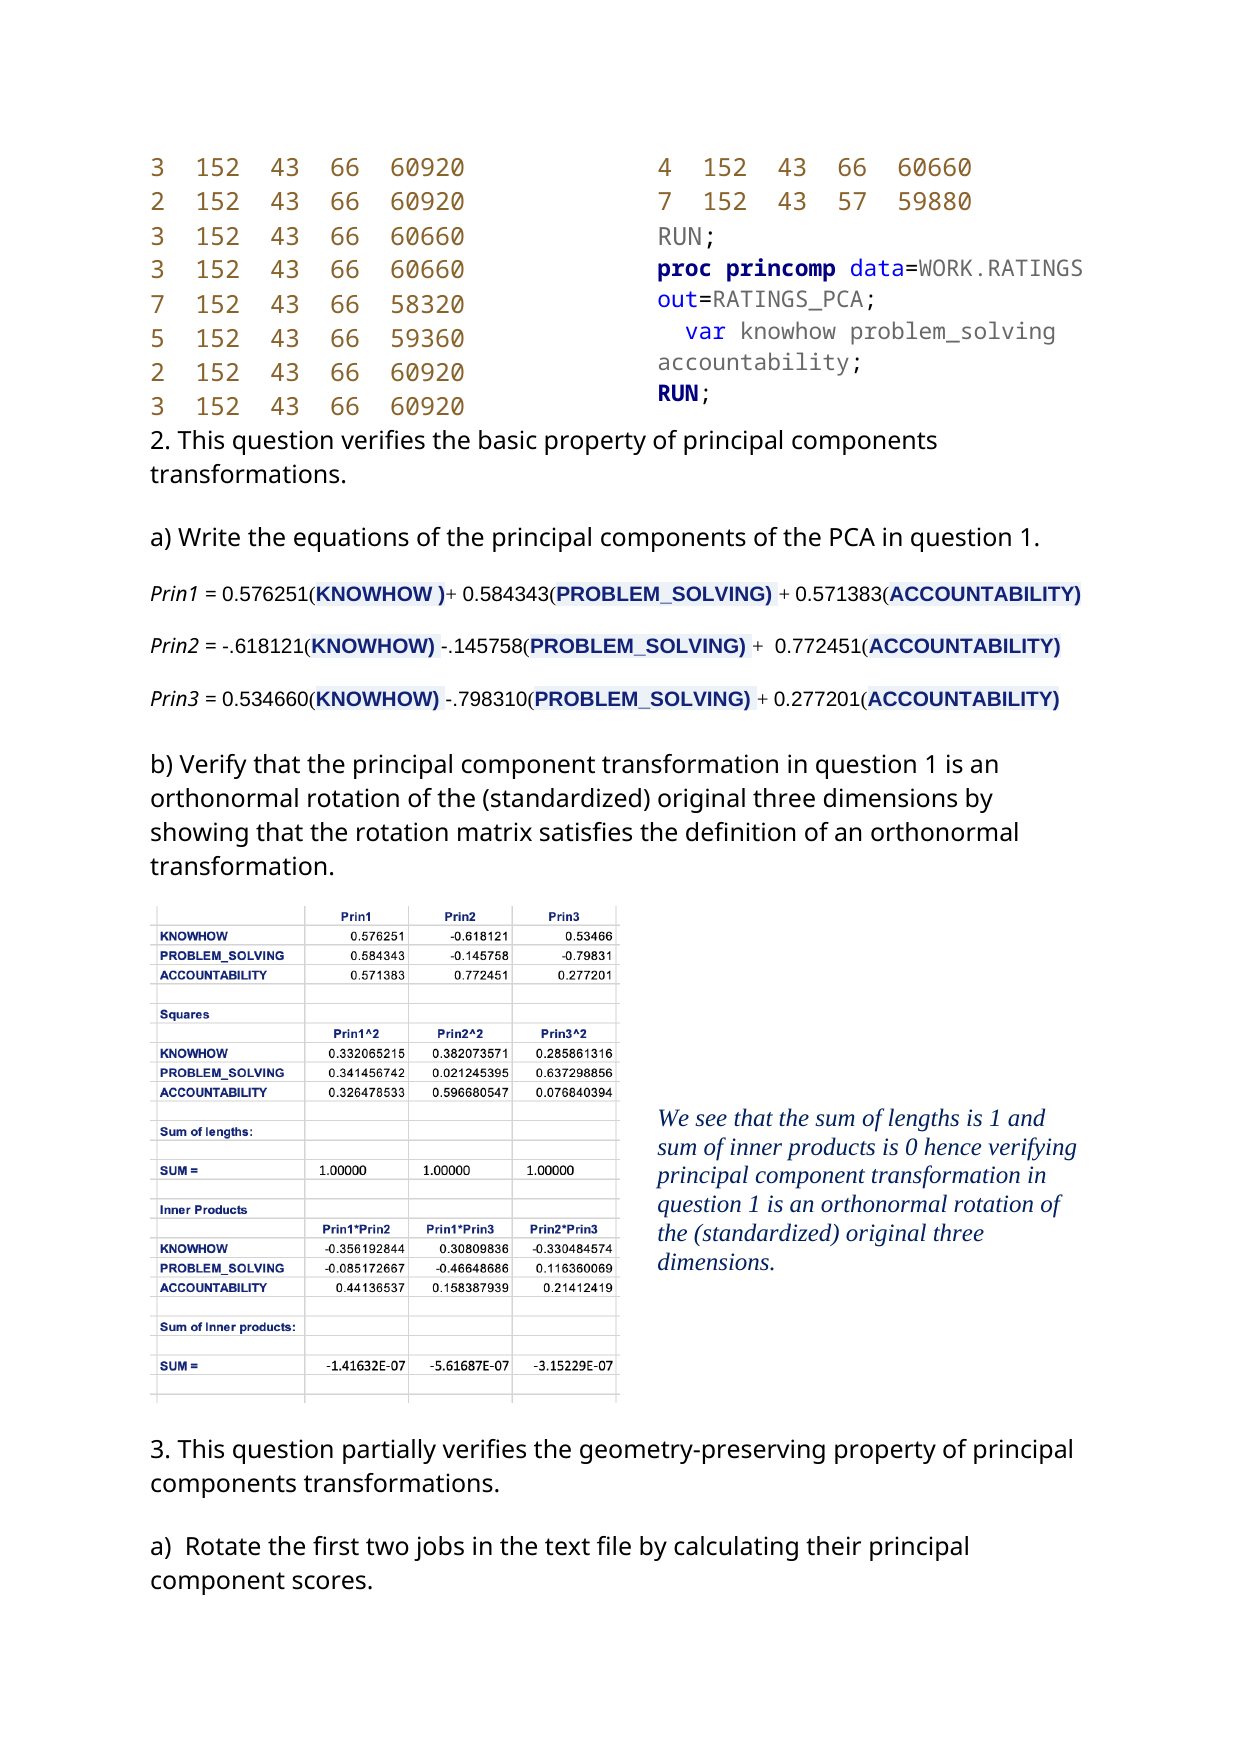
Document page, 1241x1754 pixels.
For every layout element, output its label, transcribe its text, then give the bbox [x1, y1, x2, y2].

picture [150, 906, 620, 1403]
text proc princomp data=WORK.RATINGS out=RATINGS_PCA; [657, 252, 1090, 315]
text 3. This question partially verifies the geometry-preserving property of principal components transformations. [150, 1432, 1090, 1500]
text a) Rotate the first two jobs in the text file by calculating their principal component scores. [150, 1529, 1090, 1597]
text 7 152 43 66 58320 [150, 286, 583, 320]
text 7 152 43 57 59880 [657, 184, 1090, 218]
text Prin2 = -.618121(KNOWHOW) -.145758(PROBLEM_SOLVING) + 0.772451(ACCOUNTABILITY) [150, 631, 1090, 660]
text 3 152 43 66 60660 [150, 252, 583, 286]
text Prin3 = 0.534660(KNOWHOW) -.798310(PROBLEM_SOLVING) + 0.277201(ACCOUNTABILITY) [150, 684, 1090, 712]
text RUN; [657, 377, 1090, 408]
text a) Write the equations of the principal components of the PCA in question 1. [150, 519, 1090, 553]
text RUN; [657, 218, 1090, 252]
text 2 152 43 66 60920 [150, 184, 583, 218]
text b) Verify that the principal component transformation in question 1 is an orthonormal rotation of the (standardized) original three dimensions by showing that the rotation matrix satisfies the definition of an orthonormal transformation. [150, 712, 1090, 882]
text 4 152 43 66 60660 [657, 150, 1090, 184]
text 3 152 43 66 60920 [150, 388, 583, 422]
text 3 152 43 66 60920 [150, 150, 583, 184]
text We see that the sum of lengths is 1 and sum of inner products is 0 hence verifying principal component transformation in question 1 is an orthonormal rotation of the (standardized) original three dimensions. [657, 1103, 1090, 1275]
text 2. This question verifies the basic property of principal components transformations. [150, 422, 1090, 519]
text 2 152 43 66 60920 [150, 354, 583, 388]
text var knowhow problem_solving accountability; [657, 315, 1090, 377]
text Prin1 = 0.576251(KNOWHOW )+ 0.584343(PROBLEM_SOLVING) + 0.571383(ACCOUNTABILITY) [150, 579, 1090, 607]
text 5 152 43 66 59360 [150, 320, 583, 354]
text 3 152 43 66 60660 [150, 218, 583, 252]
